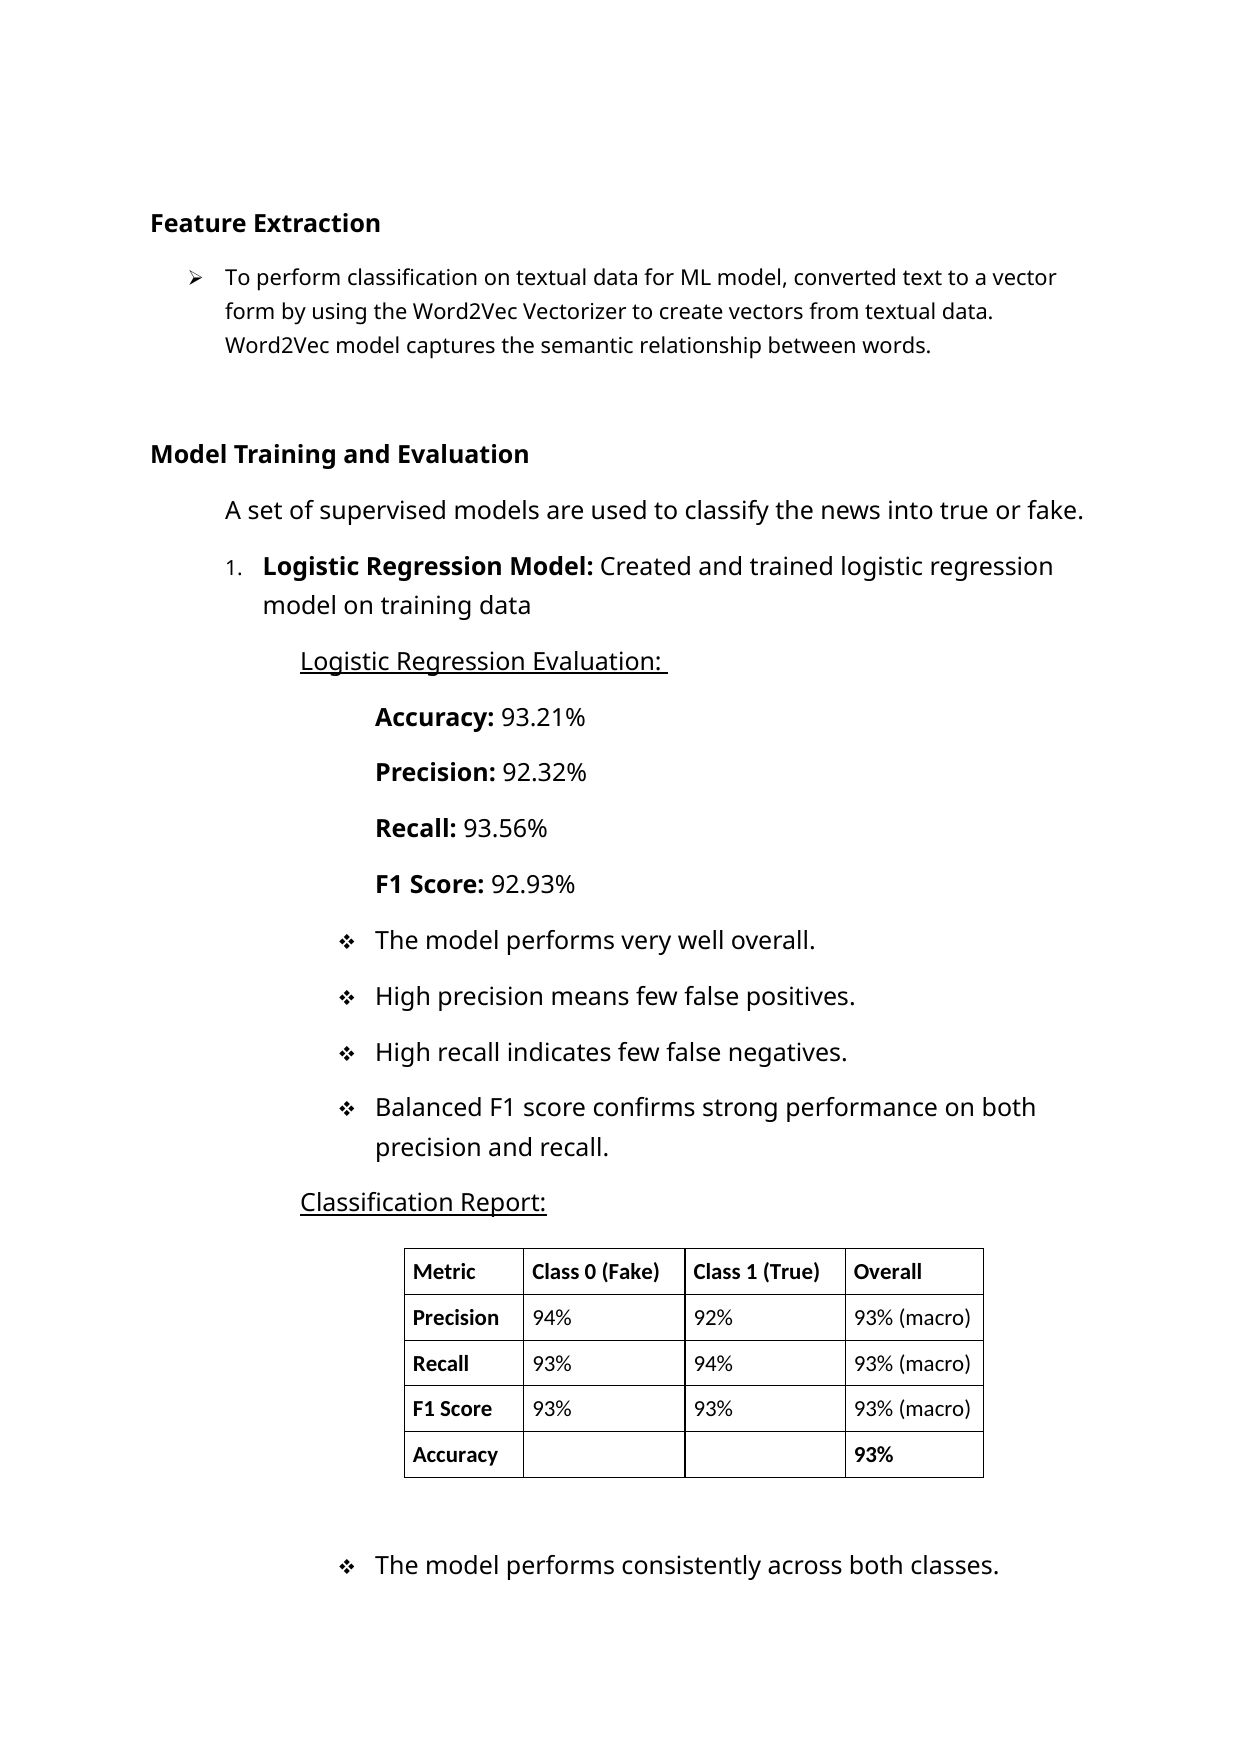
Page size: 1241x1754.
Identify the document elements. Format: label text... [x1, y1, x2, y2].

text F1 Score: 92.93% [375, 867, 1090, 901]
table_cell 93% [686, 1386, 845, 1431]
table_cell 94% [686, 1341, 845, 1385]
table_cell 93% [846, 1432, 983, 1477]
table_cell F1 Score [405, 1386, 523, 1431]
table_cell Recall [405, 1341, 523, 1385]
list High recall indicates few false negatives. [337, 1034, 1090, 1068]
text Logistic Regression Evaluation: [300, 643, 1090, 677]
text A set of supervised models are used to classify the news into true or fake. [150, 492, 1090, 527]
text Precision: 92.32% [375, 755, 1090, 789]
table_header Class 0 (Fake) [524, 1249, 684, 1294]
list The model performs consistently across both classes. [337, 1548, 1090, 1582]
list To perform classification on textual data for ML model, converted text to a vector form by using the Word2Vec Vectorizer to create vectors from textual data. Word2Vec model captures the semantic relationship between words. [187, 262, 1090, 360]
text Feature Extraction [150, 206, 1090, 240]
table_cell 93% (macro) [846, 1295, 983, 1339]
table_cell Accuracy [405, 1432, 523, 1477]
table_cell 93% (macro) [846, 1341, 983, 1385]
text Recall: 93.56% [375, 811, 1090, 845]
list Logistic Regression Model: Created and trained logistic regression model on training data [225, 548, 1090, 622]
table_cell Precision [405, 1295, 523, 1339]
table_header Overall [846, 1249, 983, 1294]
list High precision means few false positives. [337, 978, 1090, 1012]
table_cell 93% [524, 1386, 684, 1431]
table_cell 94% [524, 1295, 684, 1339]
table_header Metric [405, 1249, 523, 1294]
table_cell 93% (macro) [846, 1386, 983, 1431]
table_cell [686, 1432, 845, 1477]
text Accuracy: 93.21% [375, 699, 1090, 733]
list Balanced F1 score confirms strong performance on both precision and recall. [337, 1090, 1090, 1163]
list The model performs very well overall. [337, 922, 1090, 957]
table_cell 92% [686, 1295, 845, 1339]
table_cell 93% [524, 1341, 684, 1385]
table_cell [524, 1432, 684, 1477]
table_header Class 1 (True) [686, 1249, 845, 1294]
text Classification Report: [300, 1185, 1090, 1219]
text Model Training and Evaluation [150, 437, 1090, 471]
